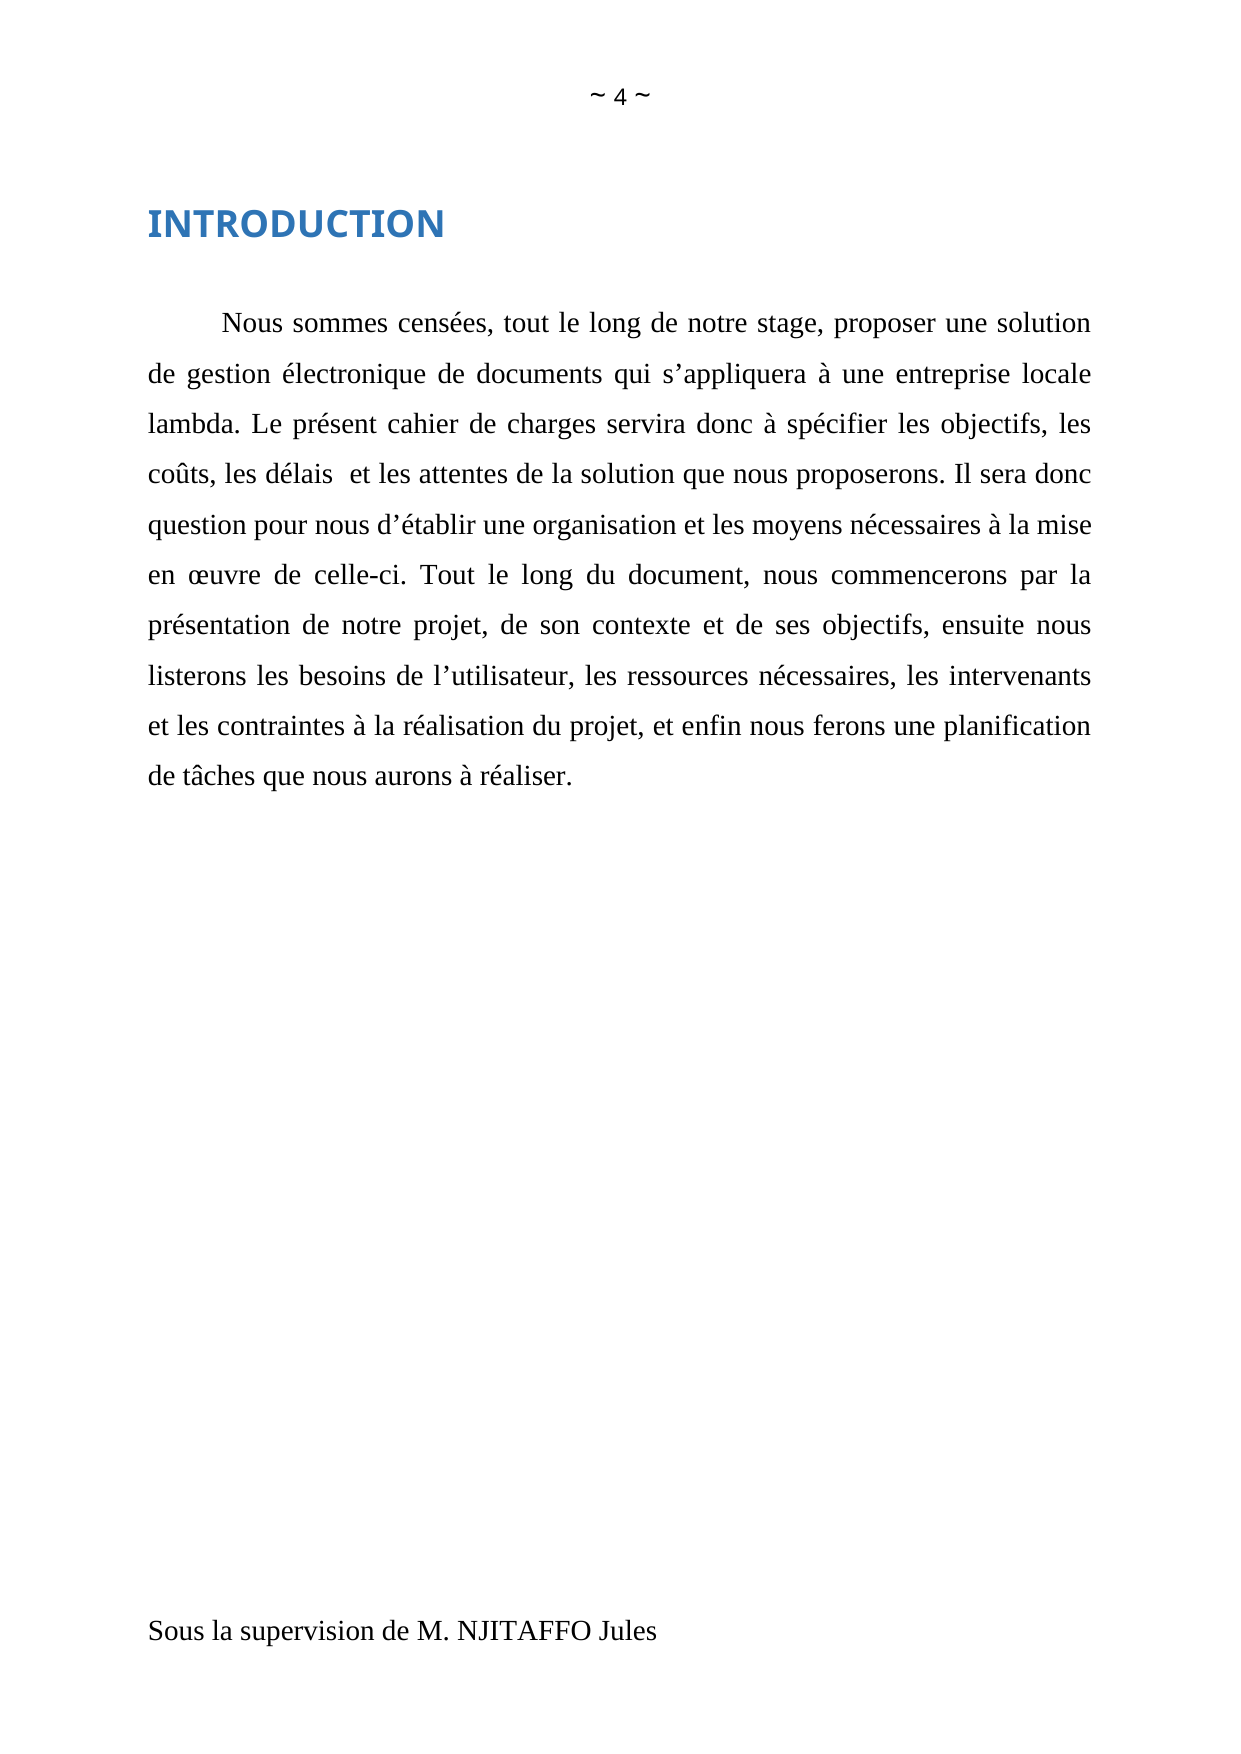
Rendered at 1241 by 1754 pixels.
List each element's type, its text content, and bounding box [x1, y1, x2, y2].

text Nous sommes censées, tout le long de notre stage, proposer une solution de gestion électronique de documents qui s’appliquera à une entreprise locale lambda. Le présent cahier de charges servira donc à spécifier les objectifs, les coûts, les délais et les attentes de la solution que nous proposerons. Il sera donc question pour nous d’établir une organisation et les moyens nécessaires à la mise en œuvre de celle-ci. Tout le long du document, nous commencerons par la présentation de notre projet, de son contexte et de ses objectifs, ensuite nous listerons les besoins de l’utilisateur, les ressources nécessaires, les intervenants et les contraintes à la réalisation du projet, et enfin nous ferons une planification de tâches que nous aurons à réaliser. [148, 306, 1093, 792]
subtitle INTRODUCTION [148, 198, 1093, 249]
